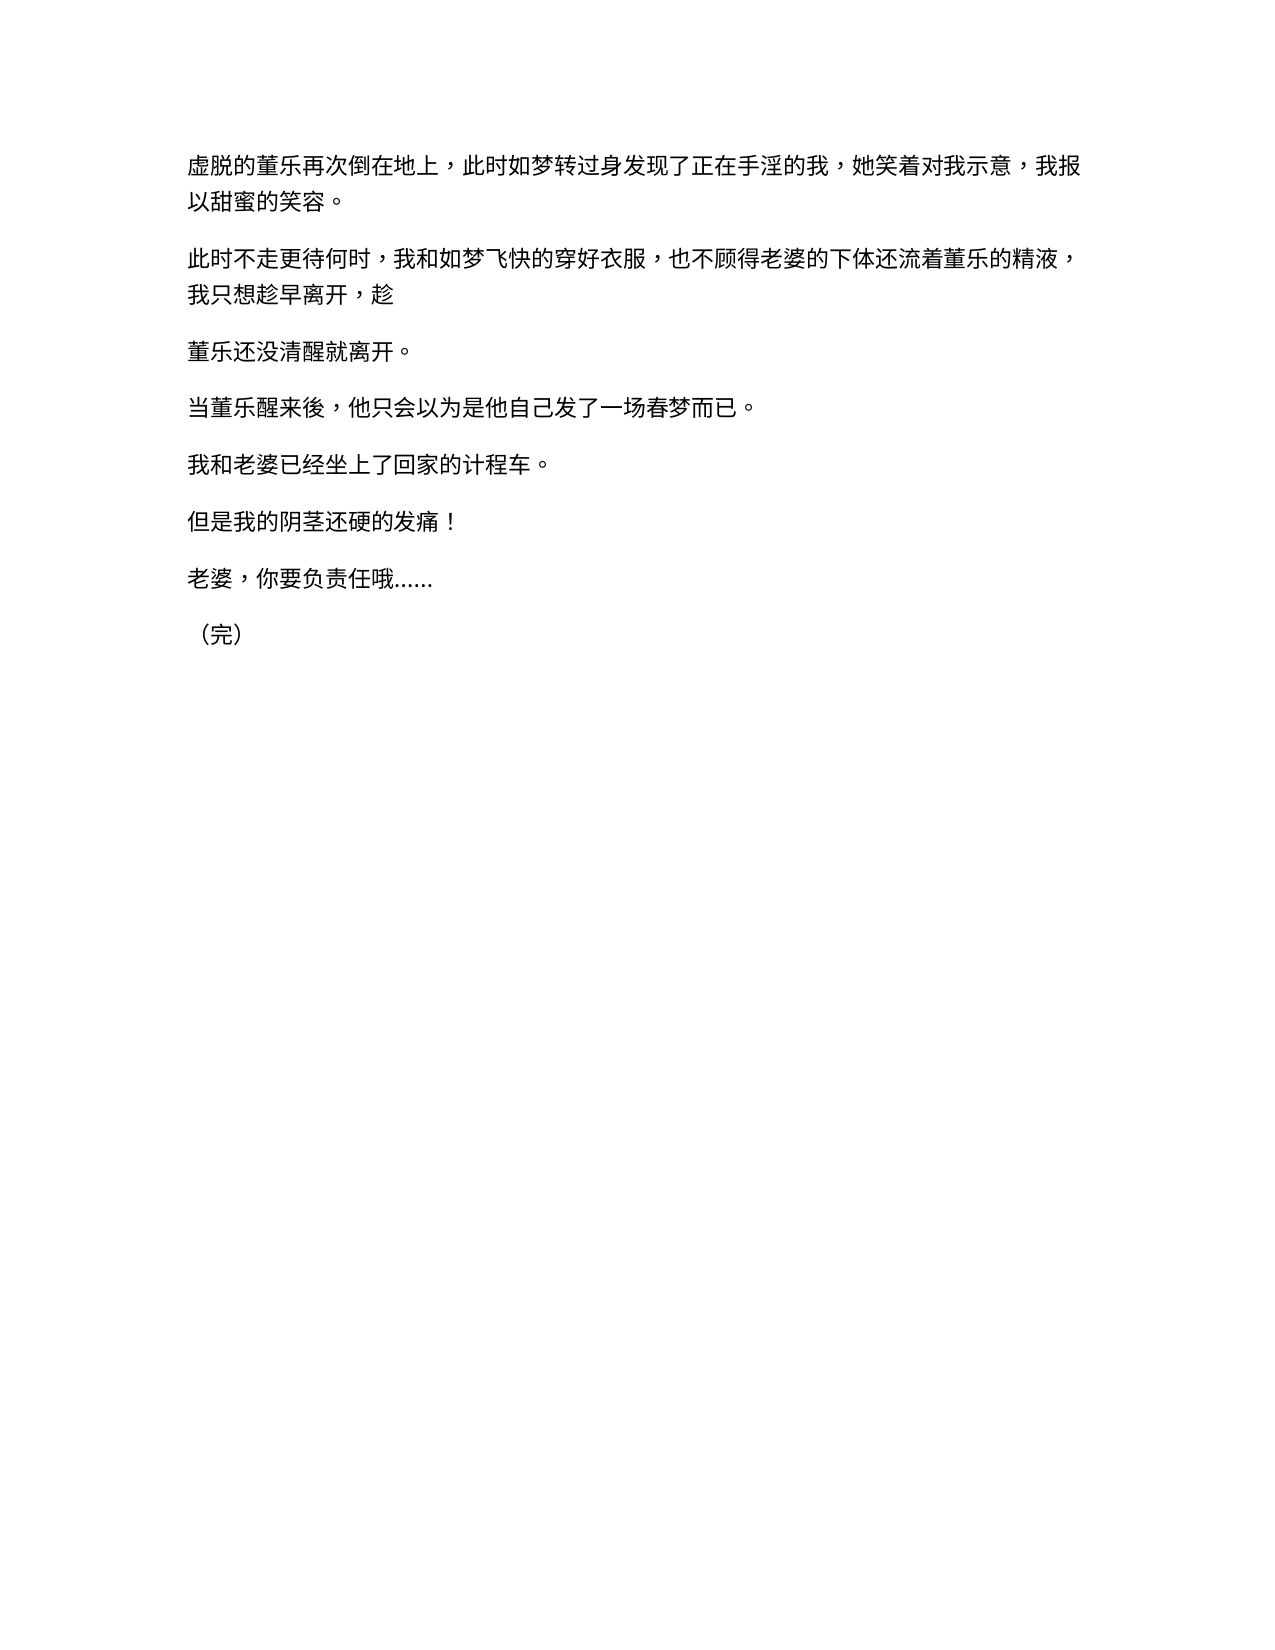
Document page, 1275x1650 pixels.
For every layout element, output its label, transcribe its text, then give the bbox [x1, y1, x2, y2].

text 但是我的阴茎还硬的发痛！ [187, 506, 1087, 537]
text 董乐还没清醒就离开。 [187, 335, 1087, 367]
text （完） [187, 619, 1087, 651]
text 我和老婆已经坐上了回家的计程车。 [187, 449, 1087, 480]
text 老婆，你要负责任哦…… [187, 562, 1087, 594]
text 当董乐醒来後，他只会以为是他自己发了一场春梦而已。 [187, 392, 1087, 423]
text 虚脱的董乐再次倒在地上，此时如梦转过身发现了正在手淫的我，她笑着对我示意，我报以甜蜜的笑容。 [187, 150, 1087, 217]
text 此时不走更待何时，我和如梦飞快的穿好衣服，也不顾得老婆的下体还流着董乐的精液，我只想趁早离开，趁 [187, 243, 1087, 310]
